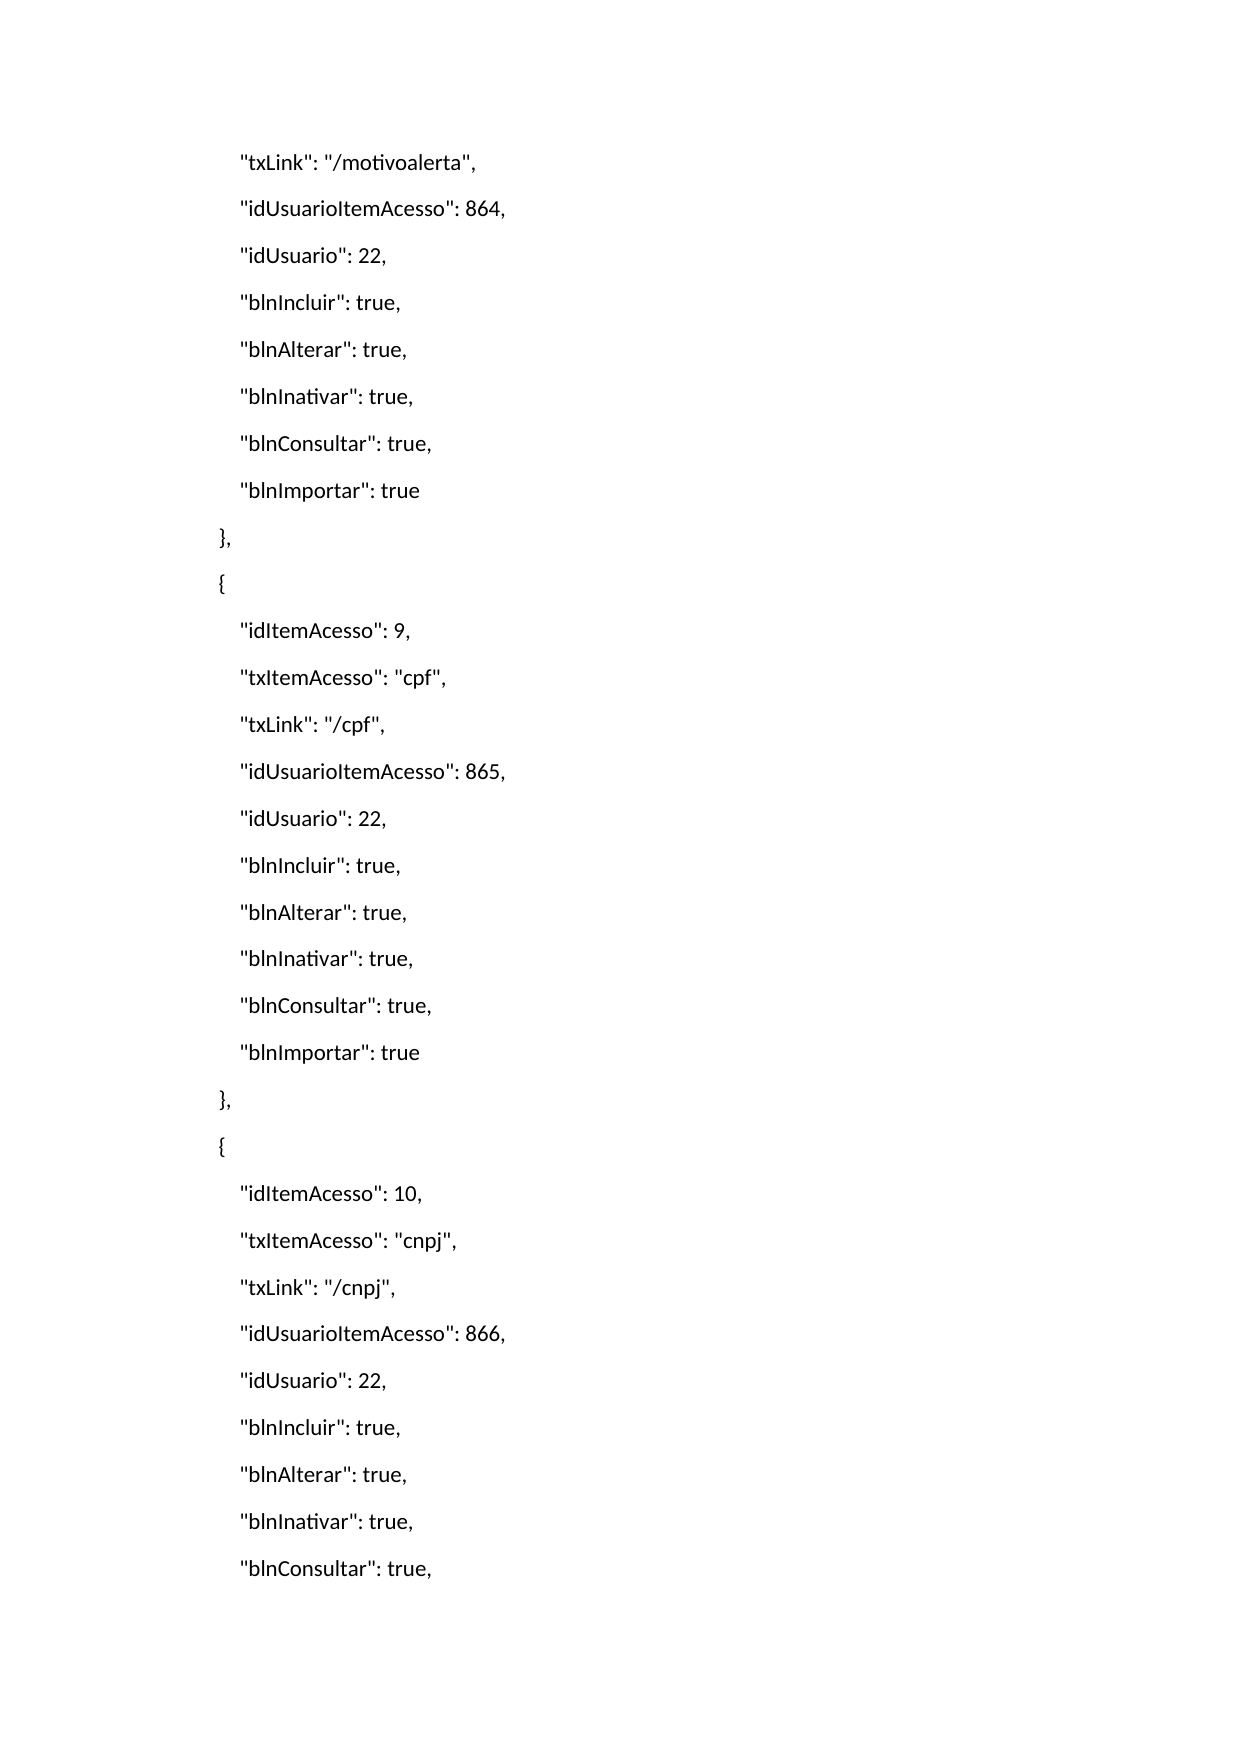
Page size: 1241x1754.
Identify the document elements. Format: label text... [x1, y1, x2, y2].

text "blnIncluir": true, [177, 1413, 1063, 1441]
text "idUsuario": 22, [177, 241, 1063, 269]
text { [177, 1132, 1063, 1160]
text "idUsuario": 22, [177, 804, 1063, 832]
text "blnConsultar": true, [177, 1554, 1063, 1582]
text "blnInativar": true, [177, 1507, 1063, 1535]
text "blnInativar": true, [177, 382, 1063, 410]
text "txLink": "/motivoalerta", [177, 148, 1063, 176]
text "blnAlterar": true, [177, 1460, 1063, 1488]
text "txLink": "/cnpj", [177, 1273, 1063, 1301]
text "txLink": "/cpf", [177, 710, 1063, 738]
text "idItemAcesso": 9, [177, 616, 1063, 644]
text "txItemAcesso": "cnpj", [177, 1226, 1063, 1254]
text "blnConsultar": true, [177, 429, 1063, 457]
text }, [177, 1085, 1063, 1113]
text "blnIncluir": true, [177, 851, 1063, 879]
text "blnImportar": true [177, 1038, 1063, 1066]
text { [177, 569, 1063, 597]
text "blnAlterar": true, [177, 898, 1063, 926]
text "idUsuarioItemAcesso": 866, [177, 1319, 1063, 1347]
text "idUsuarioItemAcesso": 864, [177, 194, 1063, 222]
text "idItemAcesso": 10, [177, 1179, 1063, 1207]
text }, [177, 523, 1063, 551]
text "blnConsultar": true, [177, 991, 1063, 1019]
text "txItemAcesso": "cpf", [177, 663, 1063, 691]
text "idUsuarioItemAcesso": 865, [177, 757, 1063, 785]
text "blnInativar": true, [177, 944, 1063, 972]
text "idUsuario": 22, [177, 1366, 1063, 1394]
text "blnIncluir": true, [177, 288, 1063, 316]
text "blnAlterar": true, [177, 335, 1063, 363]
text "blnImportar": true [177, 476, 1063, 504]
